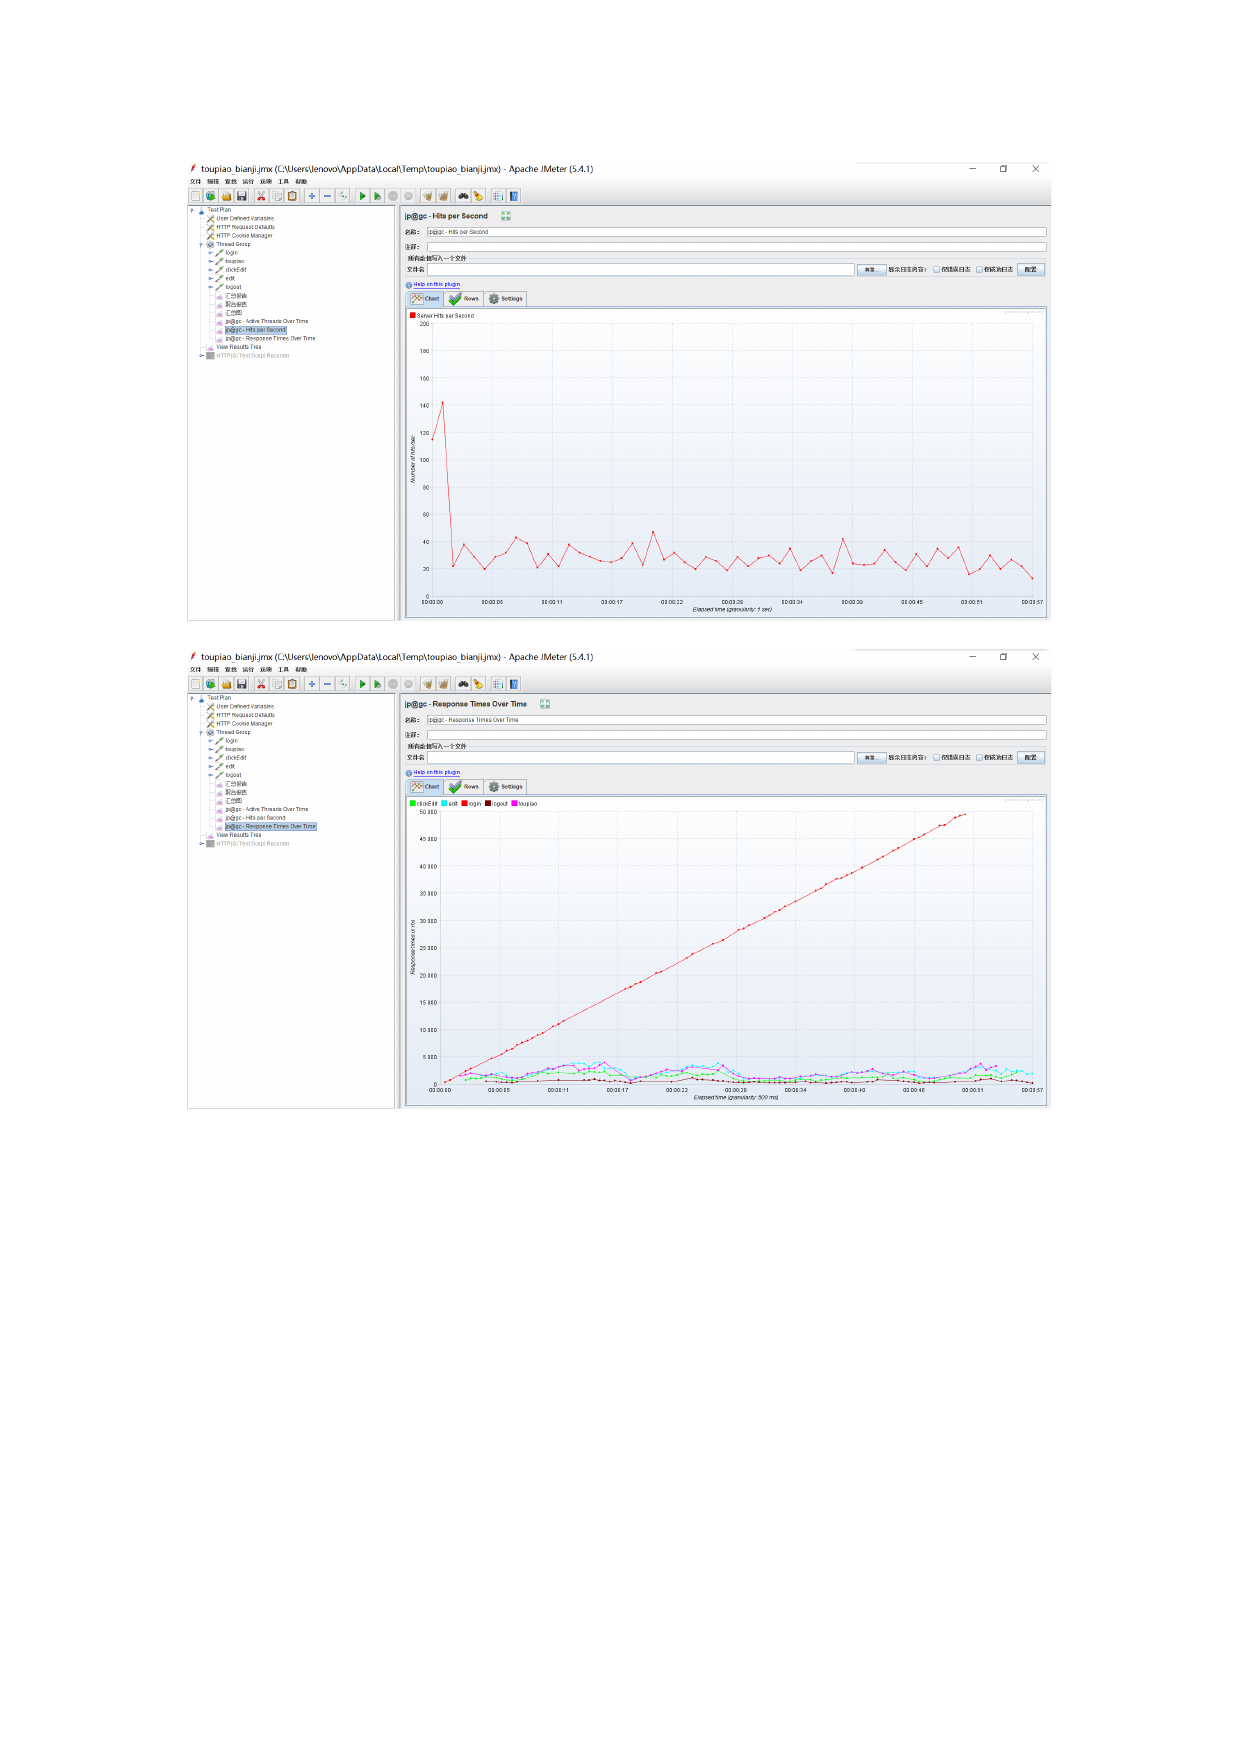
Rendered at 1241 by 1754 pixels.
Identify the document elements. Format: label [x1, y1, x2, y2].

picture [187, 649, 1052, 1109]
picture [187, 162, 1052, 621]
